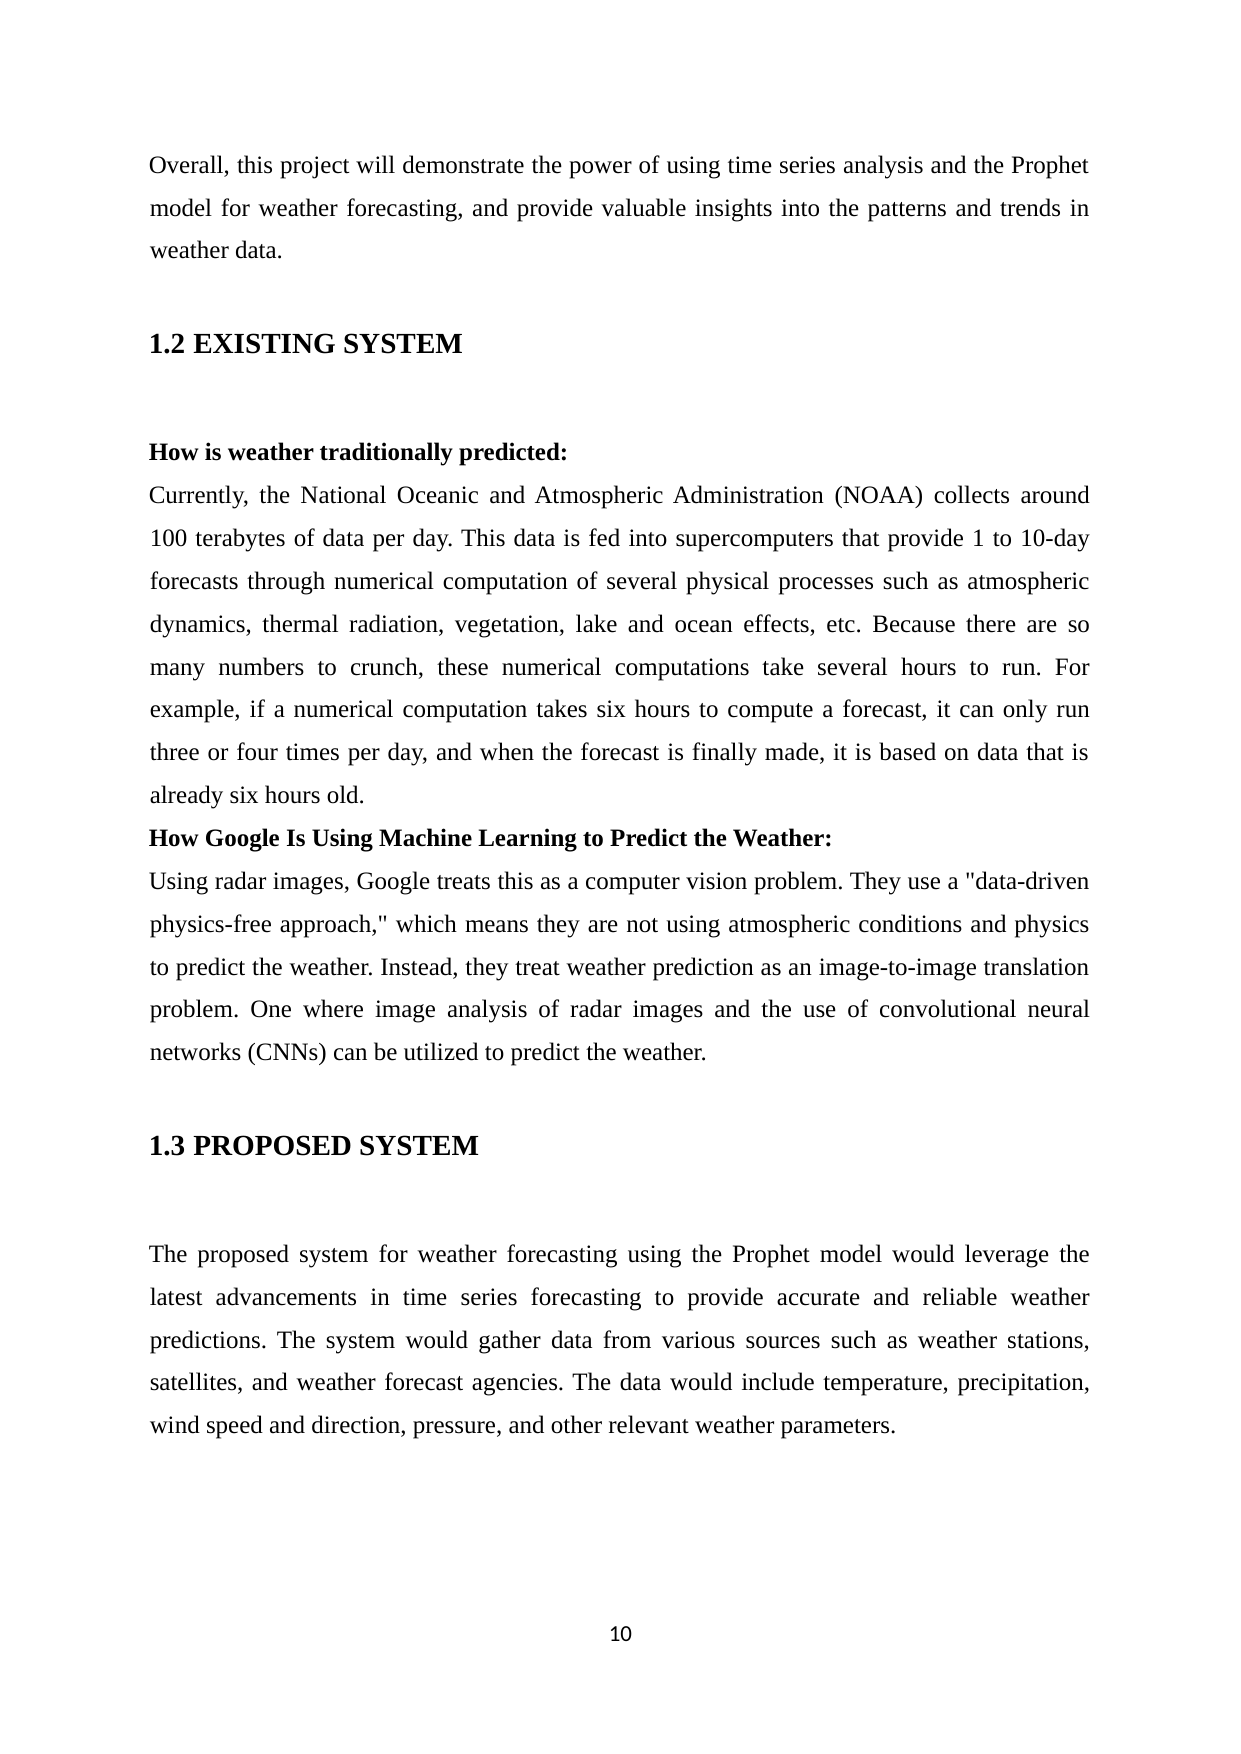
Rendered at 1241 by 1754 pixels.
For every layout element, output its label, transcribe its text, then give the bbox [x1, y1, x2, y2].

text Overall, this project will demonstrate the power of using time series analysis and the Prophet model for weather forecasting, and provide valuable insights into the patterns and trends in weather data. [148, 150, 1091, 264]
text The proposed system for weather forecasting using the Prophet model would leverage the latest advancements in time series forecasting to provide accurate and reliable weather predictions. The system would gather data from various sources such as weather stations, satellites, and weather forecast agencies. The data would include temperature, precipitation, wind speed and direction, pressure, and other relevant weather parameters. [148, 1239, 1091, 1439]
text How is weather traditionally predicted: [148, 437, 1091, 466]
subtitle 1.2 EXISTING SYSTEM [148, 326, 1091, 359]
text How Google Is Using Machine Learning to Predict the Weather: [148, 823, 1091, 852]
text Currently, the National Oceanic and Atmospheric Administration (NOAA) collects around 100 terabytes of data per day. This data is fed into supercomputers that provide 1 to 10-day forecasts through numerical computation of several physical processes such as atmospheric dynamics, thermal radiation, vegetation, lake and ocean effects, etc. Because there are so many numbers to crunch, these numerical computations take several hours to run. For example, if a numerical computation takes six hours to compute a forecast, it can only run three or four times per day, and when the forecast is finally made, it is based on data that is already six hours old. [148, 480, 1091, 809]
subtitle 1.3 PROPOSED SYSTEM [148, 1128, 1091, 1161]
text Using radar images, Google treats this as a computer vision problem. They use a "data-driven physics-free approach," which means they are not using atmospheric conditions and physics to predict the weather. Instead, they treat weather prediction as an image-to-image translation problem. One where image analysis of radar images and the use of convolutional neural networks (CNNs) can be utilized to predict the weather. [148, 866, 1091, 1066]
